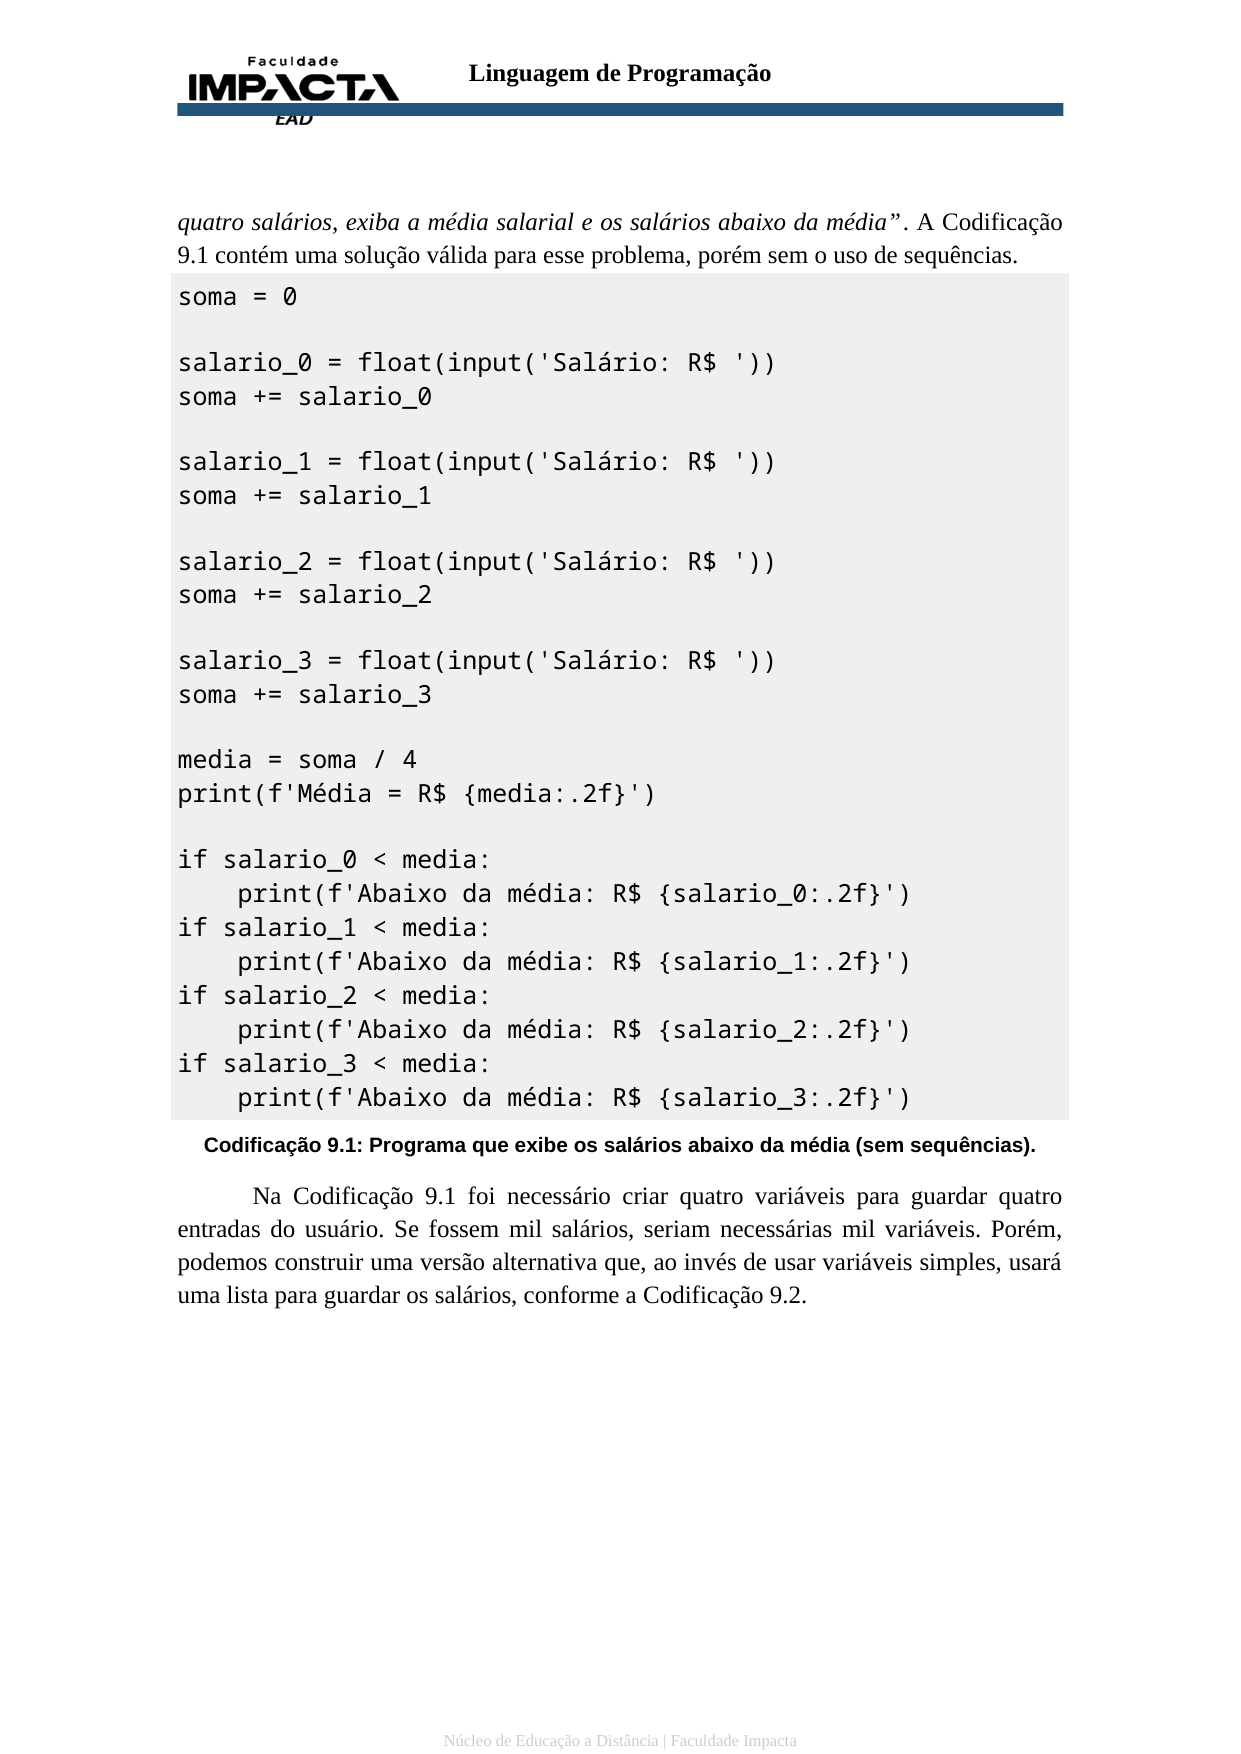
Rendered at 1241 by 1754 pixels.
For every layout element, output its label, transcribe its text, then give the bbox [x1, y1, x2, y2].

subtitle soma = 0 [177, 279, 1063, 313]
subtitle print(f'Abaixo da média: R$ {salario_2:.2f}') [177, 1012, 1063, 1046]
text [177, 207, 1063, 268]
subtitle soma += salario_1 [177, 478, 1063, 512]
text Na Codificação 9.1 foi necessário criar quatro variáveis para guardar quatro entradas do usuário. Se fossem mil salários, seriam necessárias mil variáveis. Porém, podemos construir uma versão alternativa que, ao invés de usar variáveis simples, usará uma lista para guardar os salários, conforme a Codificação 9.2. [177, 1181, 1063, 1309]
subtitle if salario_2 < media: [177, 977, 1063, 1012]
subtitle print(f'Média = R$ {media:.2f}') [177, 776, 1063, 810]
subtitle soma += salario_2 [177, 577, 1063, 611]
subtitle print(f'Abaixo da média: R$ {salario_0:.2f}') [177, 875, 1063, 909]
picture [177, 48, 1064, 134]
subtitle Codificação 9.1: Programa que exibe os salários abaixo da média (sem sequências). [177, 1132, 1063, 1156]
subtitle salario_2 = float(input('Salário: R$ ')) [177, 543, 1063, 577]
subtitle salario_3 = float(input('Salário: R$ ')) [177, 642, 1063, 677]
subtitle print(f'Abaixo da média: R$ {salario_1:.2f}') [177, 943, 1063, 977]
subtitle salario_1 = float(input('Salário: R$ ')) [177, 444, 1063, 478]
subtitle if salario_0 < media: [177, 841, 1063, 875]
subtitle soma += salario_3 [177, 677, 1063, 711]
subtitle print(f'Abaixo da média: R$ {salario_3:.2f}') [177, 1073, 1063, 1114]
subtitle salario_0 = float(input('Salário: R$ ')) [177, 344, 1063, 378]
subtitle if salario_3 < media: [177, 1046, 1063, 1073]
subtitle media = soma / 4 [177, 742, 1063, 776]
subtitle soma += salario_0 [177, 378, 1063, 412]
subtitle if salario_1 < media: [177, 909, 1063, 943]
